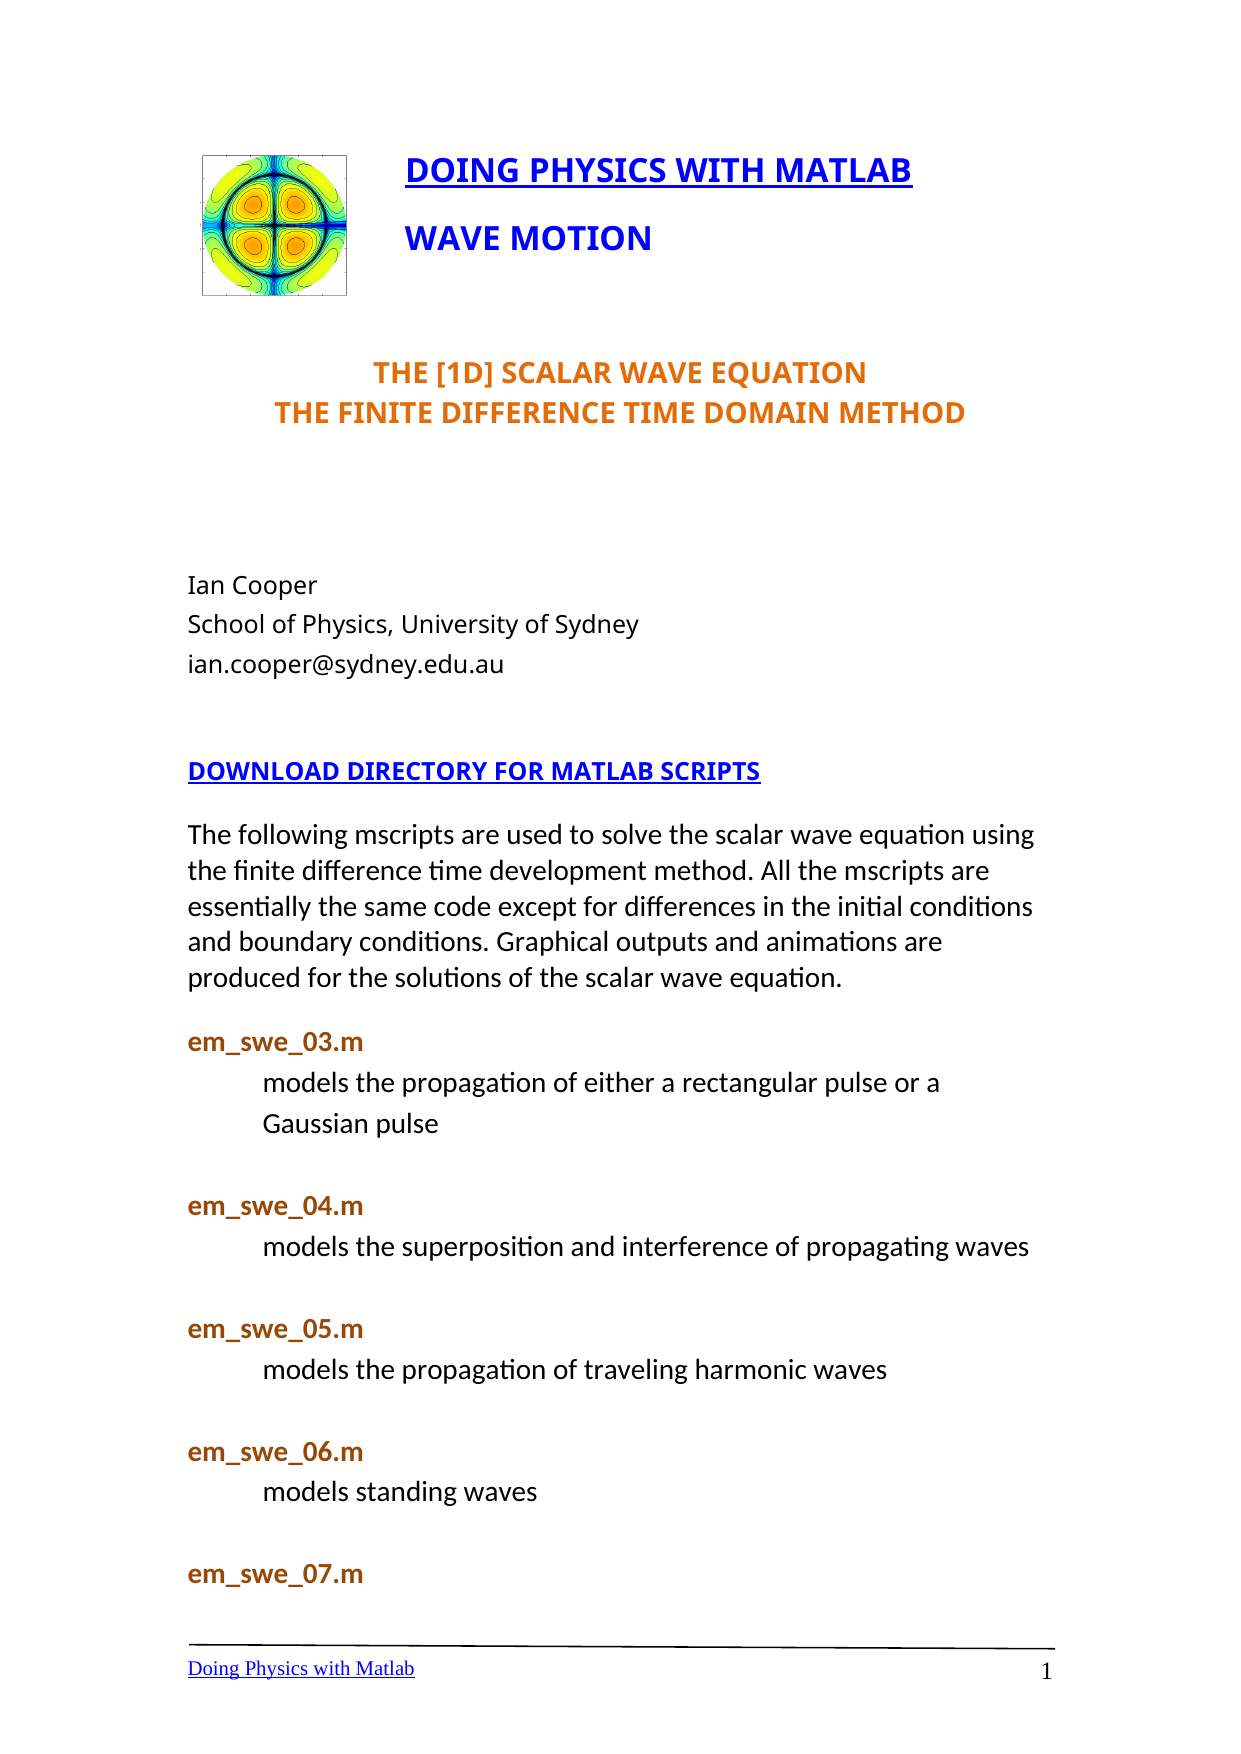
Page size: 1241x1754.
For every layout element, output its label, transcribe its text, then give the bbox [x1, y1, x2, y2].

text em_swe_03.m [187, 1023, 1053, 1059]
text models standing waves [187, 1473, 1053, 1509]
text em_swe_04.m [187, 1187, 1053, 1223]
text em_swe_07.m [187, 1555, 1053, 1591]
text DOWNLOAD DIRECTORY FOR MATLAB SCRIPTS [187, 753, 1053, 788]
text ian.cooper@sydney.edu.au [187, 646, 1053, 680]
subtitle THE [1D] SCALAR WAVE EQUATION [187, 352, 1053, 392]
text Ian Cooper [187, 568, 1053, 602]
text The following mscripts are used to solve the scalar wave equation using the finite difference time development method. All the mscripts are essentially the same code except for differences in the initial conditions and boundary conditions. Graphical outputs and animations are produced for the solutions of the scalar wave equation. [187, 816, 1053, 994]
text DOING PHYSICS WITH MATLAB [217, 147, 1053, 192]
subtitle THE FINITE DIFFERENCE TIME DOMAIN METHOD [187, 392, 1053, 432]
text models the superposition and interference of propagating waves [187, 1228, 1053, 1263]
text WAVE MOTION [348, 215, 1053, 260]
text em_swe_06.m [187, 1433, 1053, 1468]
text School of Physics, University of Sydney [187, 607, 1053, 641]
text models the propagation of either a rectangular pulse or a Gaussian pulse [187, 1064, 1053, 1141]
text em_swe_05.m [187, 1310, 1053, 1345]
text models the propagation of traveling harmonic waves [187, 1351, 1053, 1386]
